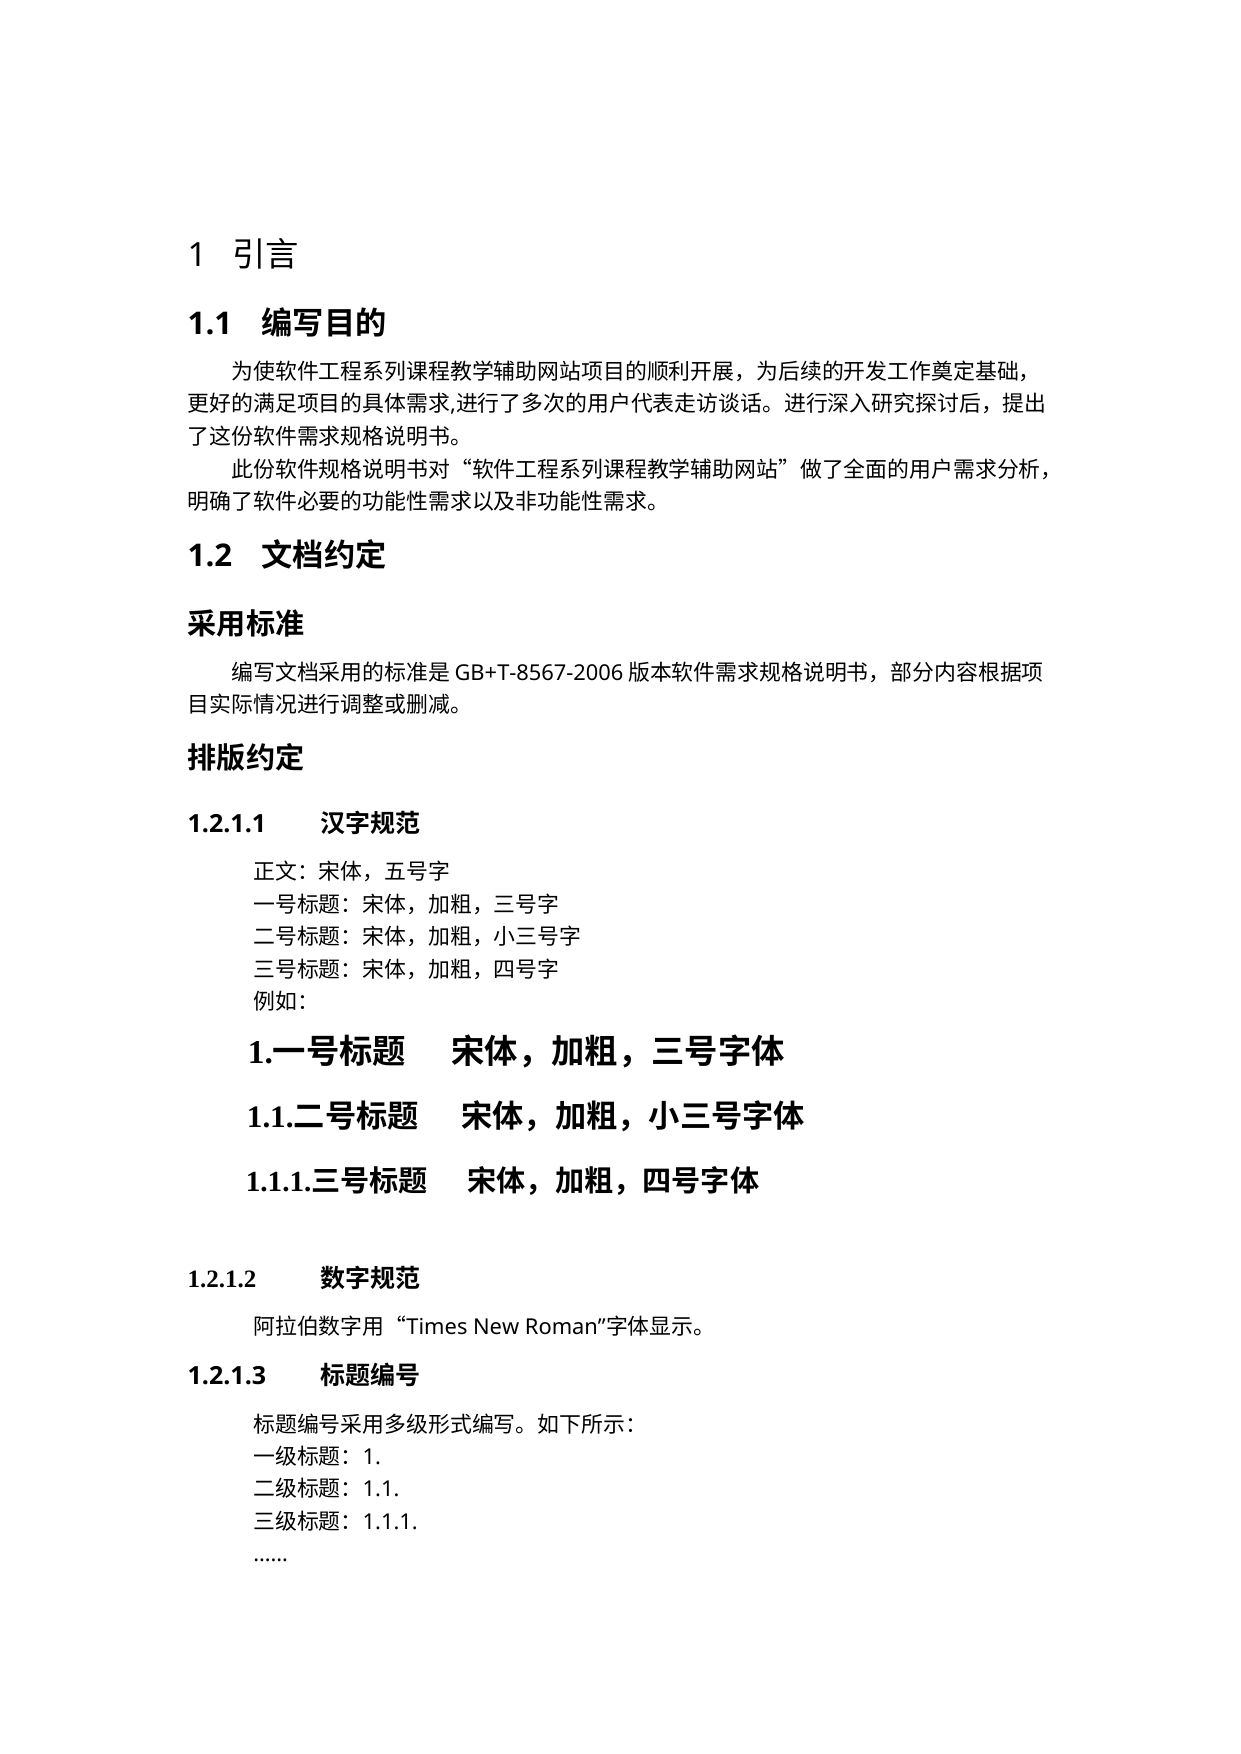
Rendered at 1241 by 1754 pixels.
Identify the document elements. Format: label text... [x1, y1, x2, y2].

text 编写目的 [187, 289, 1053, 354]
text 排版约定 [187, 724, 1053, 789]
text 一号标题：宋体，加粗，三号字 [187, 886, 1053, 919]
text 1.一号标题 宋体，加粗，三号字体 [231, 1016, 1053, 1081]
text 正文：宋体，五号字 [187, 854, 1053, 886]
text 二号标题：宋体，加粗，小三号字 [187, 919, 1053, 951]
text 1.1.1.三号标题 宋体，加粗，四号字体 [231, 1146, 1053, 1211]
text 1.1.二号标题 宋体，加粗，小三号字体 [231, 1081, 1053, 1146]
text …… [187, 1536, 1053, 1569]
text 采用标准 [187, 589, 1053, 654]
text 二级标题：1.1. [187, 1471, 1053, 1504]
text 汉字规范 [187, 789, 1053, 854]
text 例如： [187, 984, 1053, 1016]
text 标题编号 [187, 1341, 1053, 1406]
text 三号标题：宋体，加粗，四号字 [187, 951, 1053, 984]
text 一级标题：1. [187, 1439, 1053, 1471]
text 三级标题：1.1.1. [187, 1504, 1053, 1536]
text 数字规范 [187, 1244, 1053, 1309]
text 此份软件规格说明书对“软件工程系列课程教学辅助网站”做了全面的用户需求分析，明确了软件必要的功能性需求以及非功能性需求。 [187, 451, 1053, 516]
text 文档约定 [187, 520, 1053, 585]
text 标题编号采用多级形式编写。如下所示： [187, 1406, 1053, 1439]
text 阿拉伯数字用“Times New Roman”字体显示。 [187, 1309, 1053, 1341]
text 编写文档采用的标准是GB+T-8567-2006版本软件需求规格说明书，部分内容根据项目实际情况进行调整或删减。 [187, 654, 1053, 719]
text 为使软件工程系列课程教学辅助网站项目的顺利开展，为后续的开发工作奠定基础，更好的满足项目的具体需求,进行了多次的用户代表走访谈话。进行深入研究探讨后，提出了这份软件需求规格说明书。 [187, 354, 1053, 451]
text 引言 [187, 219, 1053, 284]
